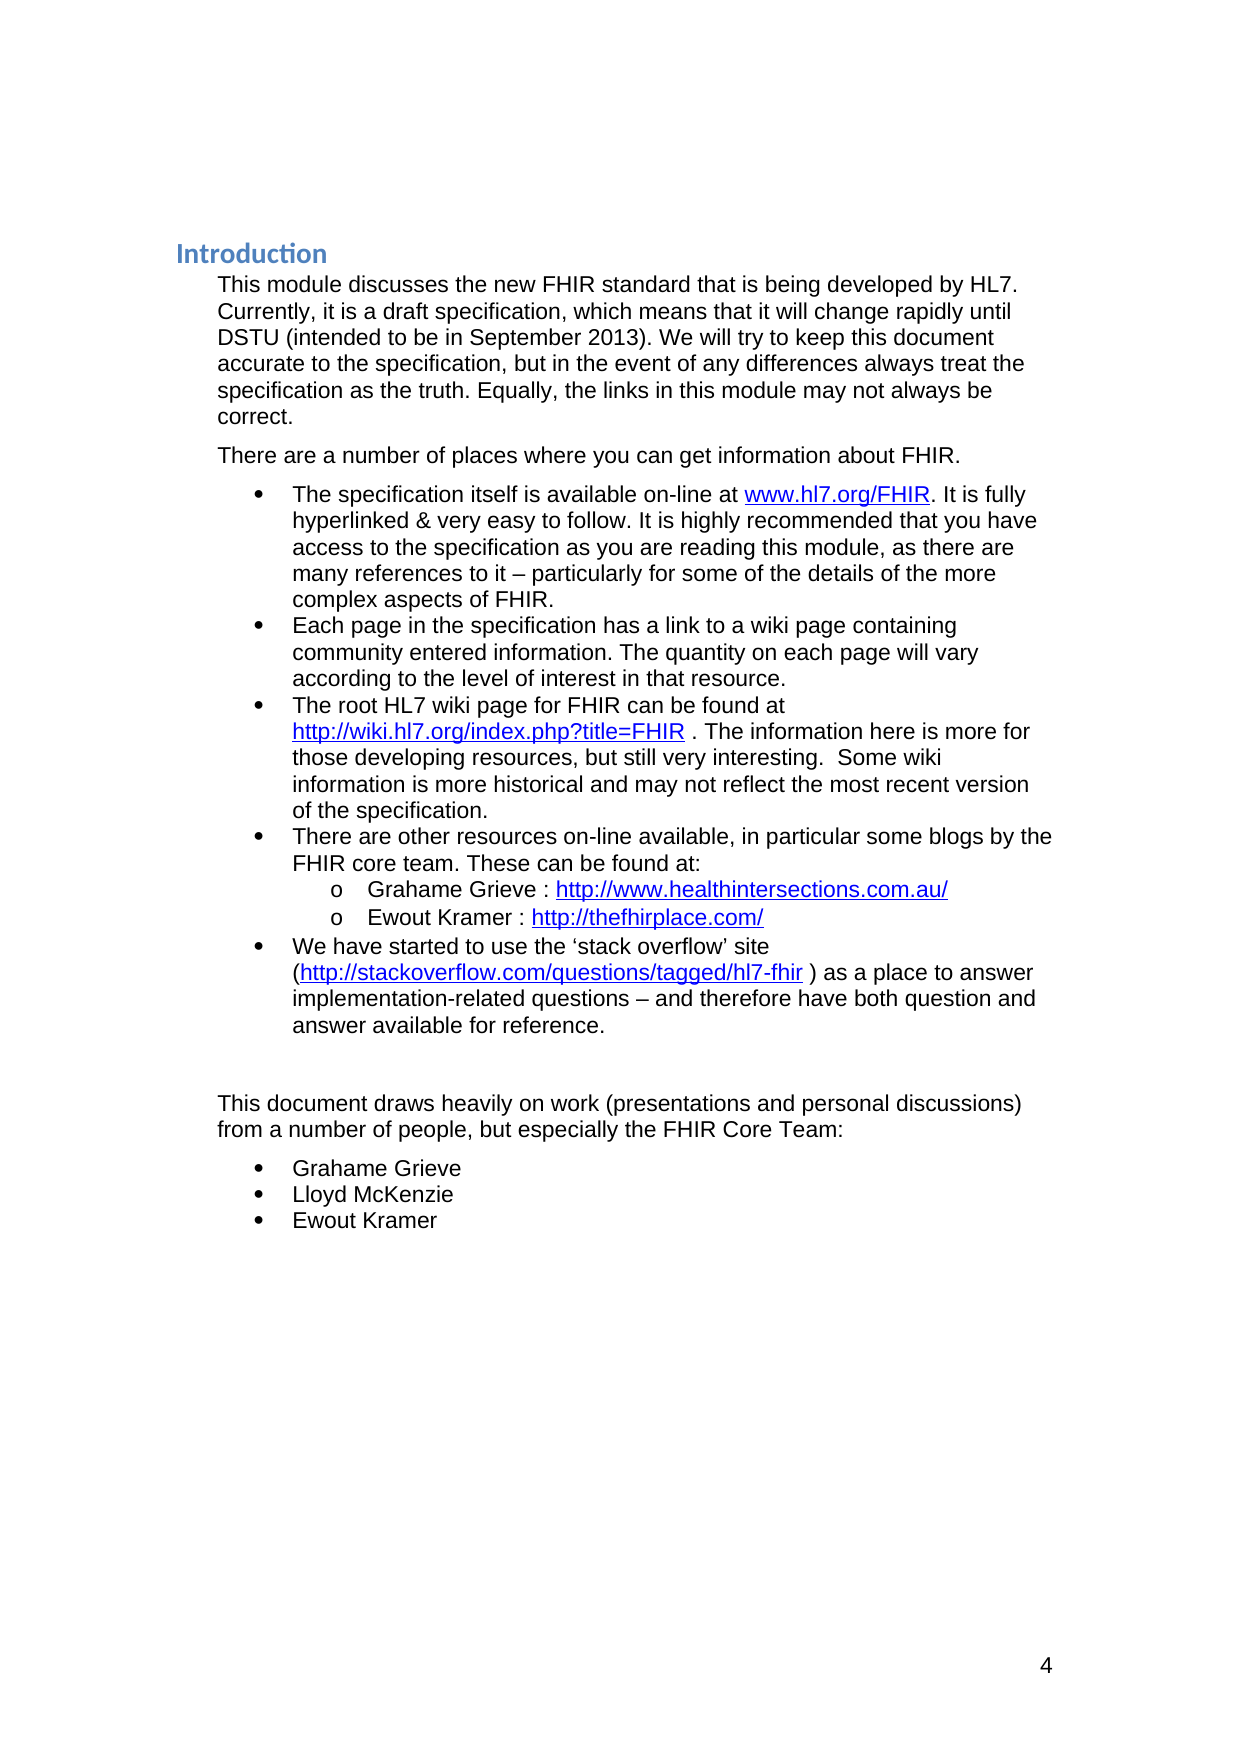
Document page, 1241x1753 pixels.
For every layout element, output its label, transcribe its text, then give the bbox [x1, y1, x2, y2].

list Each page in the specification has a link to a wiki page containing community entered information. The quantity on each page will vary according to the level of interest in that resource. [254, 612, 1053, 692]
text This module discusses the new FHIR standard that is being developed by HL7. Currently, it is a draft specification, which means that it will change rapidly until DSTU (intended to be in September 2013). We will try to keep this document accurate to the specification, but in the event of any differences always treat the specification as the truth. Equally, the links in this module may not always be correct. [217, 271, 1053, 429]
text This document draws heavily on work (presentations and personal discussions) from a number of people, but especially the FHIR Core Team: [217, 1089, 1053, 1142]
list We have started to use the ‘stack overflow’ site (http://stackoverflow.com/questions/tagged/hl7-fhir ) as a place to answer implementation-related questions – and therefore have both question and answer available for reference. [254, 933, 1053, 1038]
list There are other resources on-line available, in particular some blogs by the FHIR core team. These can be found at: [254, 823, 1053, 876]
list Ewout Kramer : http://thefhirplace.com/ [329, 904, 1053, 933]
list Grahame Grieve : http://www.healthintersections.com.au/ [329, 876, 1053, 904]
list The specification itself is available on-line at www.hl7.org/FHIR. It is fully hyperlinked & very easy to follow. It is highly recommended that you have access to the specification as you are reading this module, as there are many references to it – particularly for some of the details of the more complex aspects of FHIR. [254, 481, 1053, 612]
subtitle Introduction [176, 236, 1053, 271]
list Grahame Grieve [254, 1155, 1053, 1181]
list Lloyd McKenzie [254, 1181, 1053, 1207]
list The root HL7 wiki page for FHIR can be found at http://wiki.hl7.org/index.php?title=FHIR . The information here is more for those developing resources, but still very interesting. Some wiki information is more historical and may not reflect the most recent version of the specification. [254, 692, 1053, 823]
list Ewout Kramer [254, 1207, 1053, 1234]
text There are a number of places where you can get information about FHIR. [217, 442, 1053, 468]
